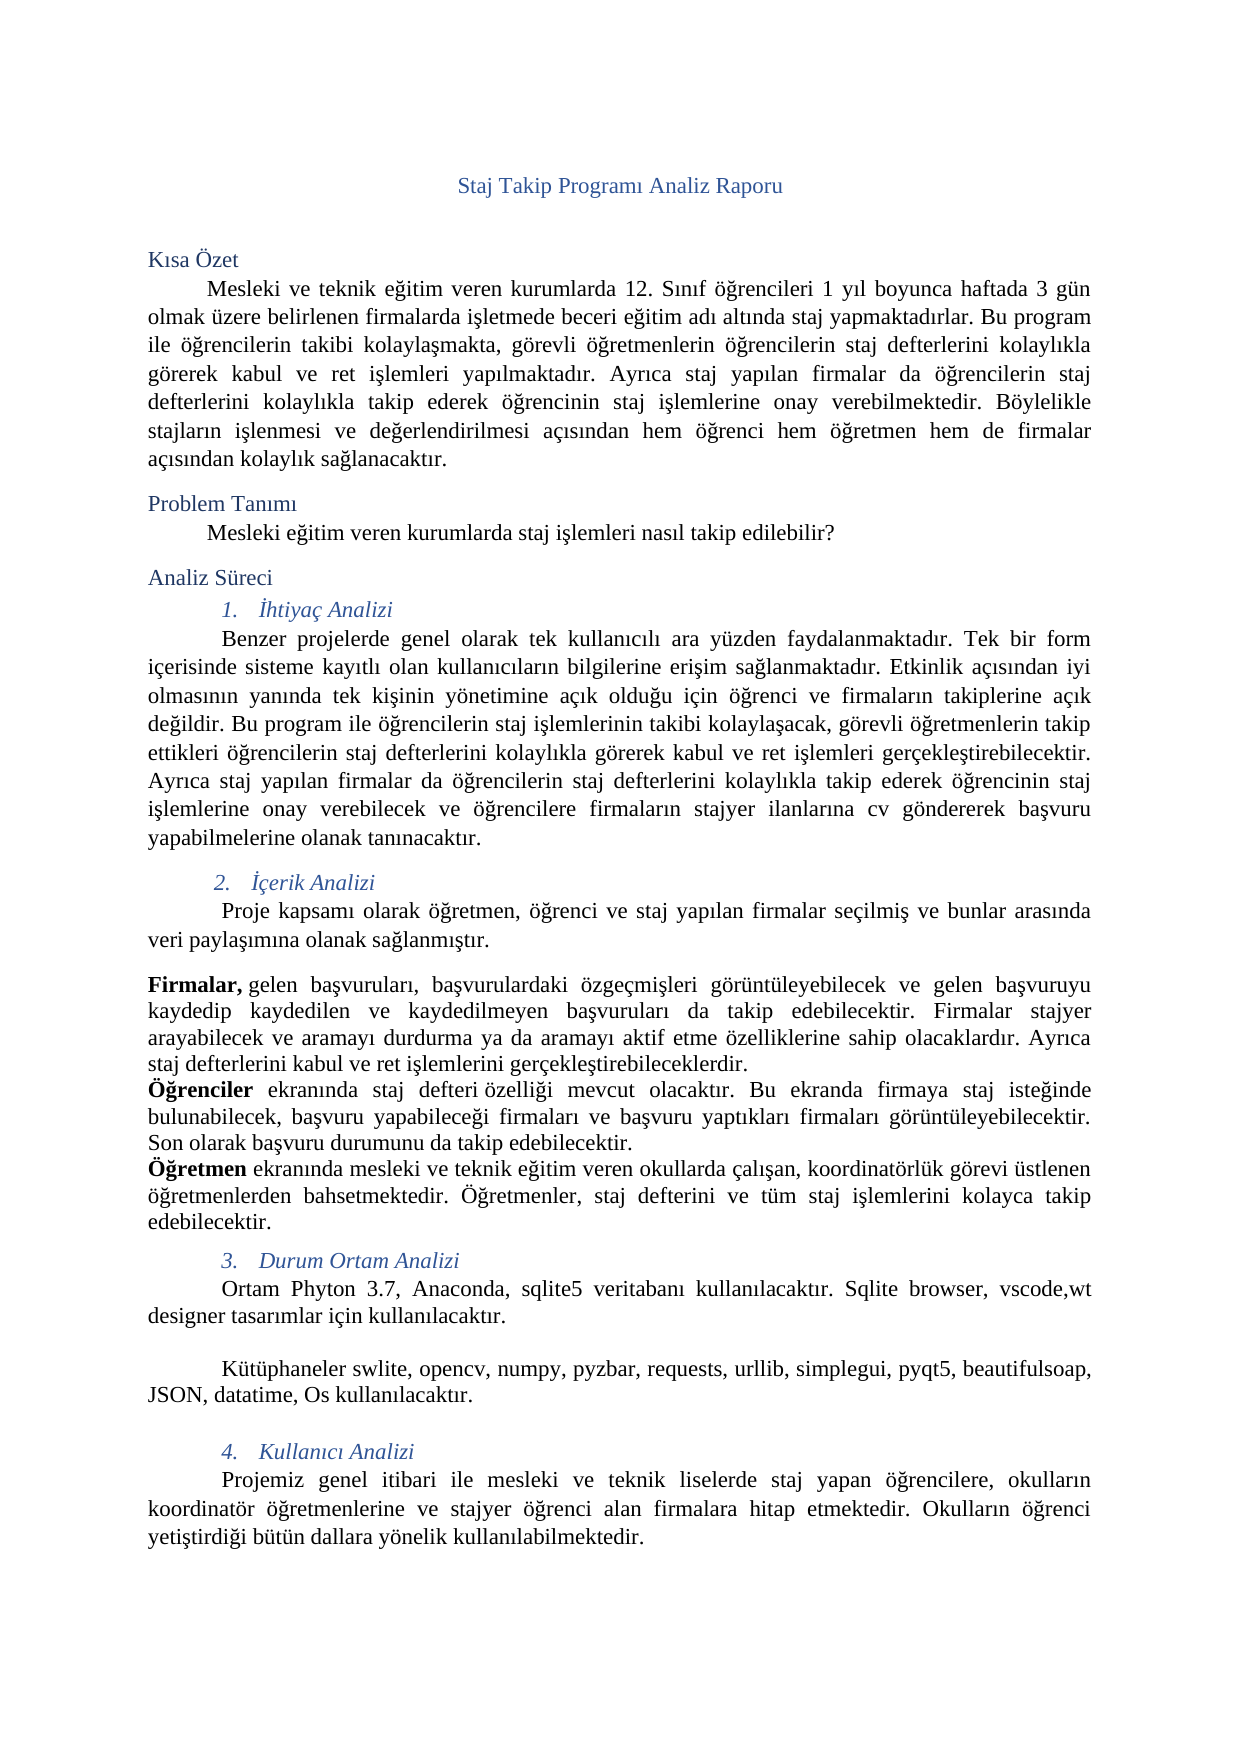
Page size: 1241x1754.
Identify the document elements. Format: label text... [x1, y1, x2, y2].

text Mesleki ve teknik eğitim veren kurumlarda 12. Sınıf öğrencileri 1 yıl boyunca haftada 3 gün olmak üzere belirlenen firmalarda işletmede beceri eğitim adı altında staj yapmaktadırlar. Bu program ile öğrencilerin takibi kolaylaşmakta, görevli öğretmenlerin öğrencilerin staj defterlerini kolaylıkla görerek kabul ve ret işlemleri yapılmaktadır. Ayrıca staj yapılan firmalar da öğrencilerin staj defterlerini kolaylıkla takip ederek öğrencinin staj işlemlerine onay verebilmektedir. Böylelikle stajların işlenmesi ve değerlendirilmesi açısından hem öğrenci hem öğretmen hem de firmalar açısından kolaylık sağlanacaktır. [148, 274, 1093, 472]
text Öğrenciler ekranında staj defteri özelliği mevcut olacaktır. Bu ekranda firmaya staj isteğinde bulunabilecek, başvuru yapabileceği firmaları ve başvuru yaptıkları firmaları görüntüleyebilecektir. Son olarak başvuru durumunu da takip edebilecektir. [148, 1076, 1093, 1156]
text Ortam Phyton 3.7, Anaconda, sqlite5 veritabanı kullanılacaktır. Sqlite browser, vscode,wt designer tasarımlar için kullanılacaktır. [148, 1276, 1093, 1328]
text Kütüphaneler swlite, opencv, numpy, pyzbar, requests, urllib, simplegui, pyqt5, beautifulsoap, JSON, datatime, Os kullanılacaktır. [148, 1354, 1093, 1407]
text Mesleki eğitim veren kurumlarda staj işlemleri nasıl takip edilebilir? [148, 519, 1093, 545]
subtitle Problem Tanımı [148, 490, 1093, 517]
text Projemiz genel itibari ile mesleki ve teknik liselerde staj yapan öğrencilere, okulların koordinatör öğretmenlerine ve stajyer öğrenci alan firmalara hitap etmektedir. Okulların öğrenci yetiştirdiği bütün dallara yönelik kullanılabilmektedir. [148, 1466, 1093, 1549]
list Benzer projelerde genel olarak tek kullanıcılı ara yüzden faydalanmaktadır. Tek bir form içerisinde sisteme kayıtlı olan kullanıcıların bilgilerine erişim sağlanmaktadır. Etkinlik açısından iyi olmasının yanında tek kişinin yönetimine açık olduğu için öğrenci ve firmaların takiplerine açık değildir. Bu program ile öğrencilerin staj işlemlerinin takibi kolaylaşacak, görevli öğretmenlerin takip ettikleri öğrencilerin staj defterlerini kolaylıkla görerek kabul ve ret işlemleri gerçekleştirebilecektir. Ayrıca staj yapılan firmalar da öğrencilerin staj defterlerini kolaylıkla takip ederek öğrencinin staj işlemlerine onay verebilecek ve öğrencilere firmaların stajyer ilanlarına cv göndererek başvuru yapabilmelerine olanak tanınacaktır. [148, 625, 1093, 850]
text Proje kapsamı olarak öğretmen, öğrenci ve staj yapılan firmalar seçilmiş ve bunlar arasında veri paylaşımına olanak sağlanmıştır. [148, 897, 1093, 952]
subtitle Durum Ortam Analizi [221, 1247, 1093, 1273]
subtitle İhtiyaç Analizi [221, 596, 1093, 623]
subtitle İçerik Analizi [213, 869, 1093, 895]
subtitle Kısa Özet [148, 246, 1093, 272]
subtitle Kullanıcı Analizi [221, 1438, 1093, 1464]
subtitle Staj Takip Programı Analiz Raporu [148, 173, 1093, 199]
text Öğretmen ekranında mesleki ve teknik eğitim veren okullarda çalışan, koordinatörlük görevi üstlenen öğretmenlerden bahsetmektedir. Öğretmenler, staj defterini ve tüm staj işlemlerini kolayca takip edebilecektir. [148, 1156, 1093, 1234]
text Firmalar, gelen başvuruları, başvurulardaki özgeçmişleri görüntüleyebilecek ve gelen başvuruyu kaydedip kaydedilen ve kaydedilmeyen başvuruları da takip edebilecektir. Firmalar stajyer arayabilecek ve aramayı durdurma ya da aramayı aktif etme özelliklerine sahip olacaklardır. Ayrıca staj defterlerini kabul ve ret işlemlerini gerçekleştirebileceklerdir. [148, 971, 1093, 1076]
subtitle Analiz Süreci [148, 564, 1093, 590]
